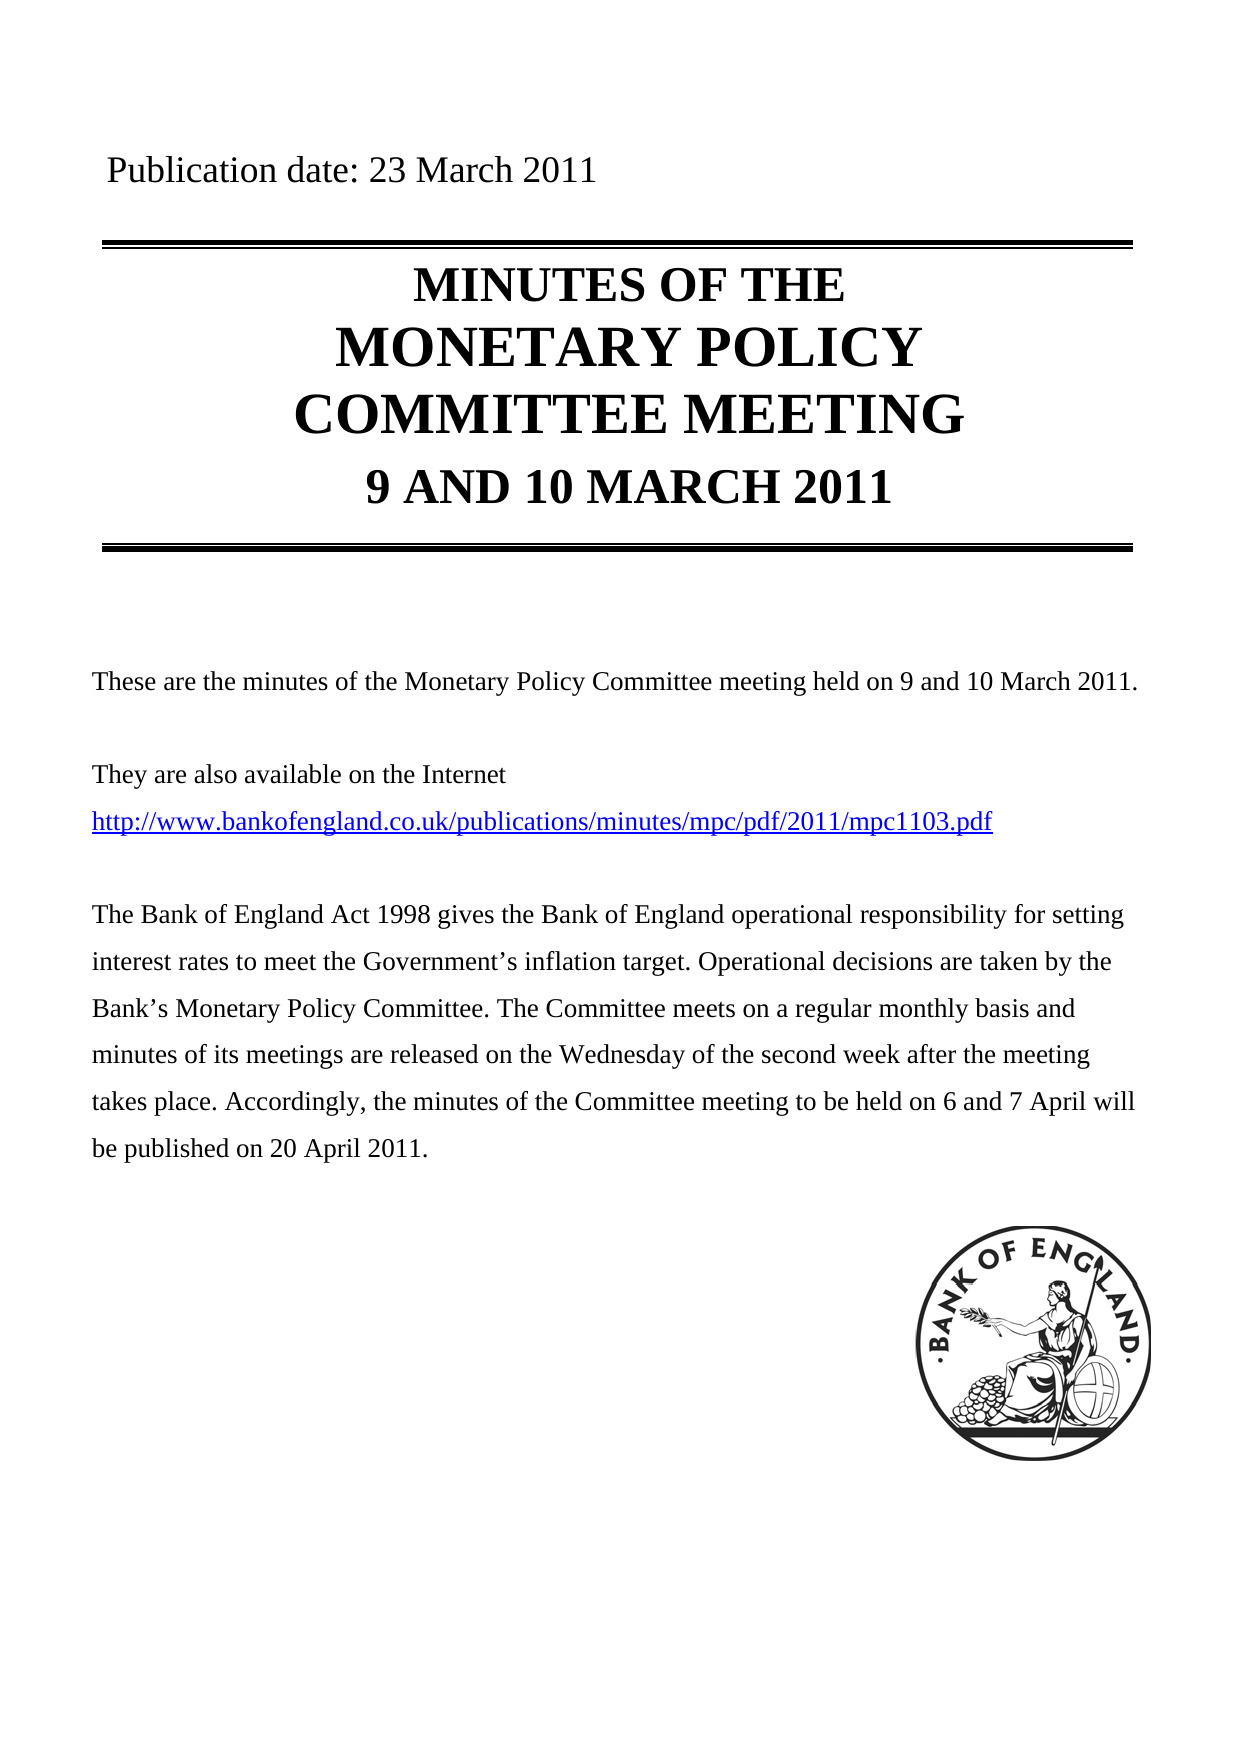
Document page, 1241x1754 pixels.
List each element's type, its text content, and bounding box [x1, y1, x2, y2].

text They are also available on the Internet http://www.bankofengland.co.uk/publications/minutes/mpc/pdf/2011/mpc1103.pdf [92, 758, 995, 836]
text MINUTES OF THE MONETARY POLICY COMMITTEE MEETING [293, 241, 966, 446]
text 9 AND 10 MARCH 2011 [363, 457, 896, 514]
picture [915, 1226, 1151, 1461]
text The Bank of England Act 1998 gives the Bank of England operational responsibility for setting interest rates to meet the Government’s inflation target. Operational decisions are taken by the Bank’s Monetary Policy Committee. The Committee meets on a regular monthly basis and minutes of its meetings are released on the Wednesday of the second week after the meeting takes place. Accordingly, the minutes of the Committee meeting to be held on 6 and 7 April will be published on 20 April 2011. [92, 899, 1145, 1163]
text These are the minutes of the Monetary Policy Committee meeting held on 9 and 10 March 2011. [92, 665, 1165, 696]
text Publication date: 23 March 2011 [106, 148, 1165, 191]
